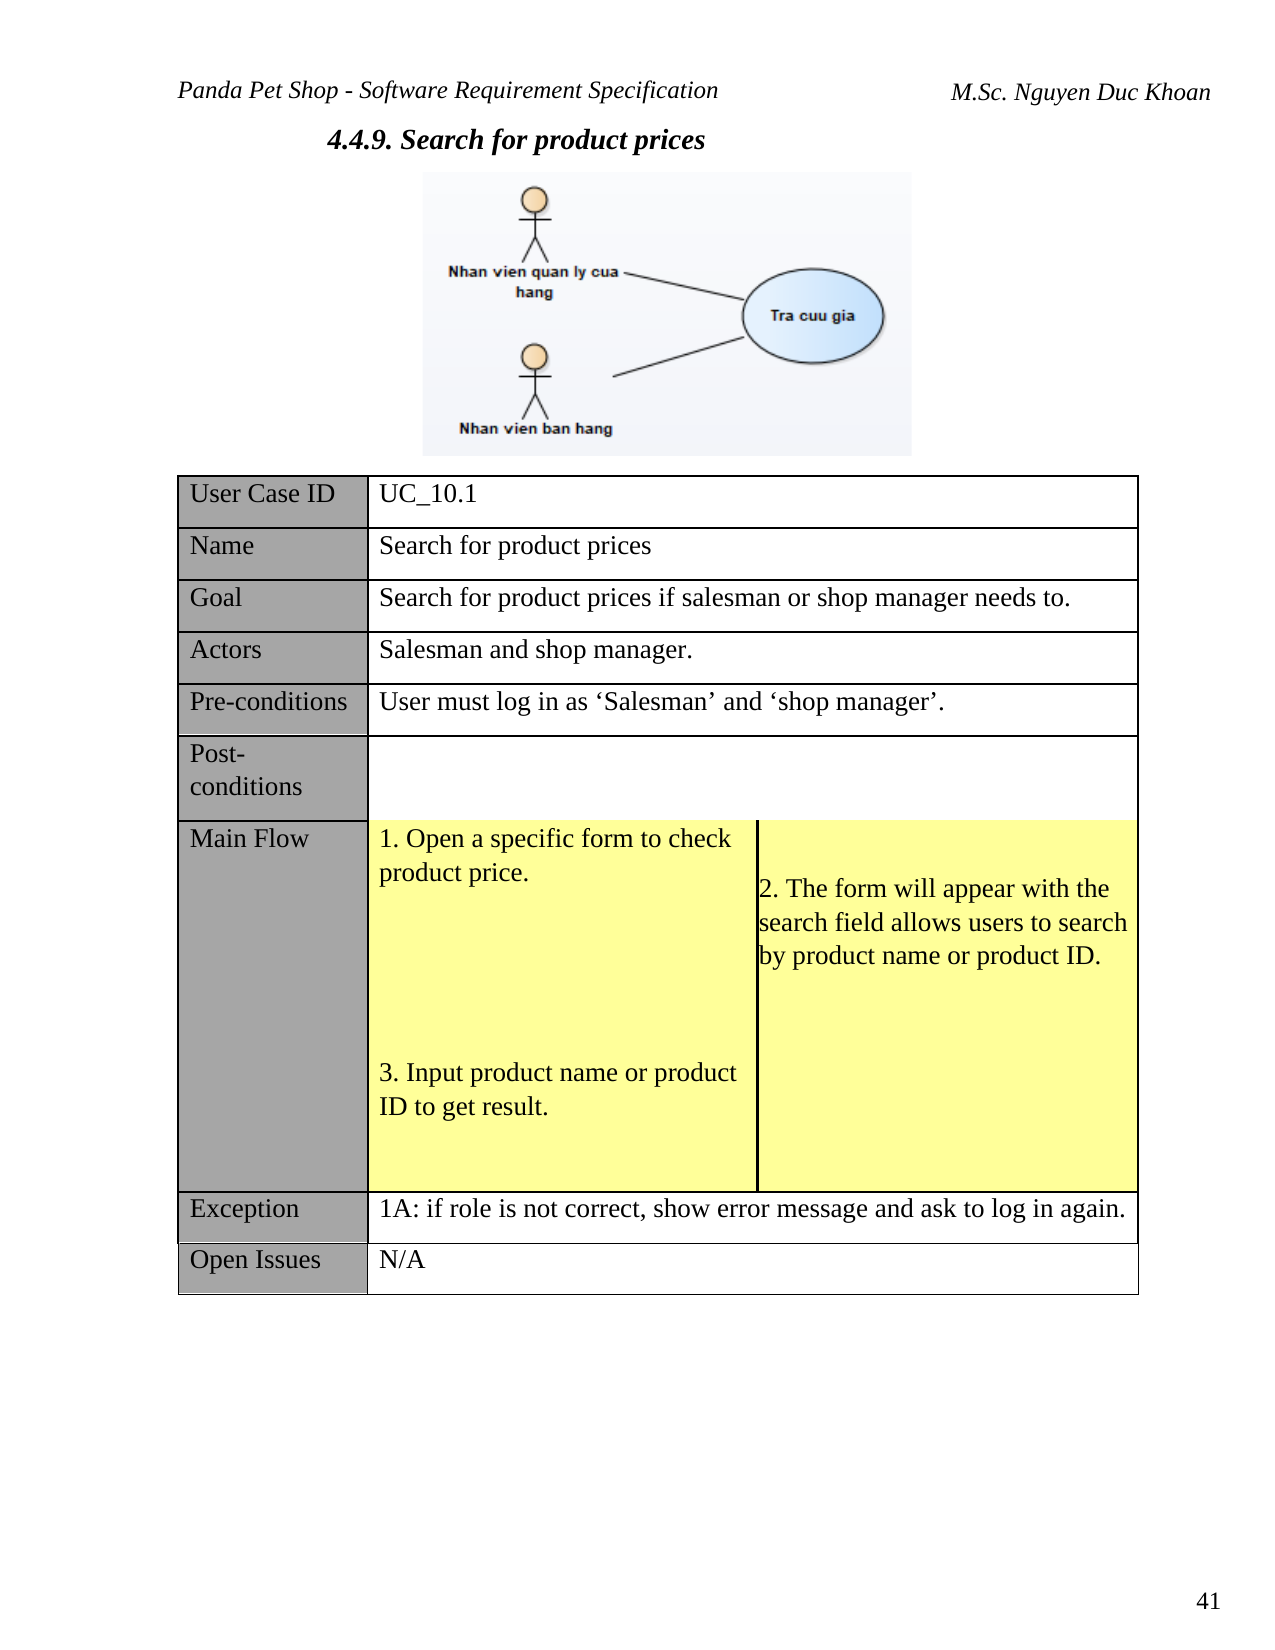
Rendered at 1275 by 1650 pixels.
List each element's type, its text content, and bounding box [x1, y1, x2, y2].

table_cell Pre-conditions [179, 685, 367, 734]
table_cell 1. Open a specific form to check product price. 3. Input product name or product ID to get result. [369, 820, 756, 1191]
table_cell Salesman and shop manager. [369, 633, 1137, 683]
table_cell User must log in as ‘Salesman’ and ‘shop manager’. [369, 685, 1137, 734]
picture [422, 172, 912, 456]
table_cell N/A [368, 1244, 1138, 1293]
table_cell Goal [179, 581, 367, 631]
table_header User Case ID [179, 477, 367, 527]
table_cell 2. The form will appear with the search field allows users to search by product name or product ID. [759, 820, 1137, 1191]
subtitle 4.4.9. Search for product prices [177, 122, 1157, 156]
table_cell Exception [179, 1193, 367, 1242]
table_header UC_10.1 [369, 477, 1137, 527]
table_cell Actors [179, 633, 367, 683]
table_cell 1A: if role is not correct, show error message and ask to log in again. [369, 1193, 1137, 1242]
table_cell [369, 737, 1137, 820]
table_cell Main Flow [179, 822, 367, 1191]
table_cell Search for product prices if salesman or shop manager needs to. [369, 581, 1137, 631]
table_cell Post-conditions [179, 737, 367, 820]
table_cell Open Issues [179, 1244, 367, 1293]
table_cell Search for product prices [369, 529, 1137, 579]
table_cell Name [179, 529, 367, 579]
